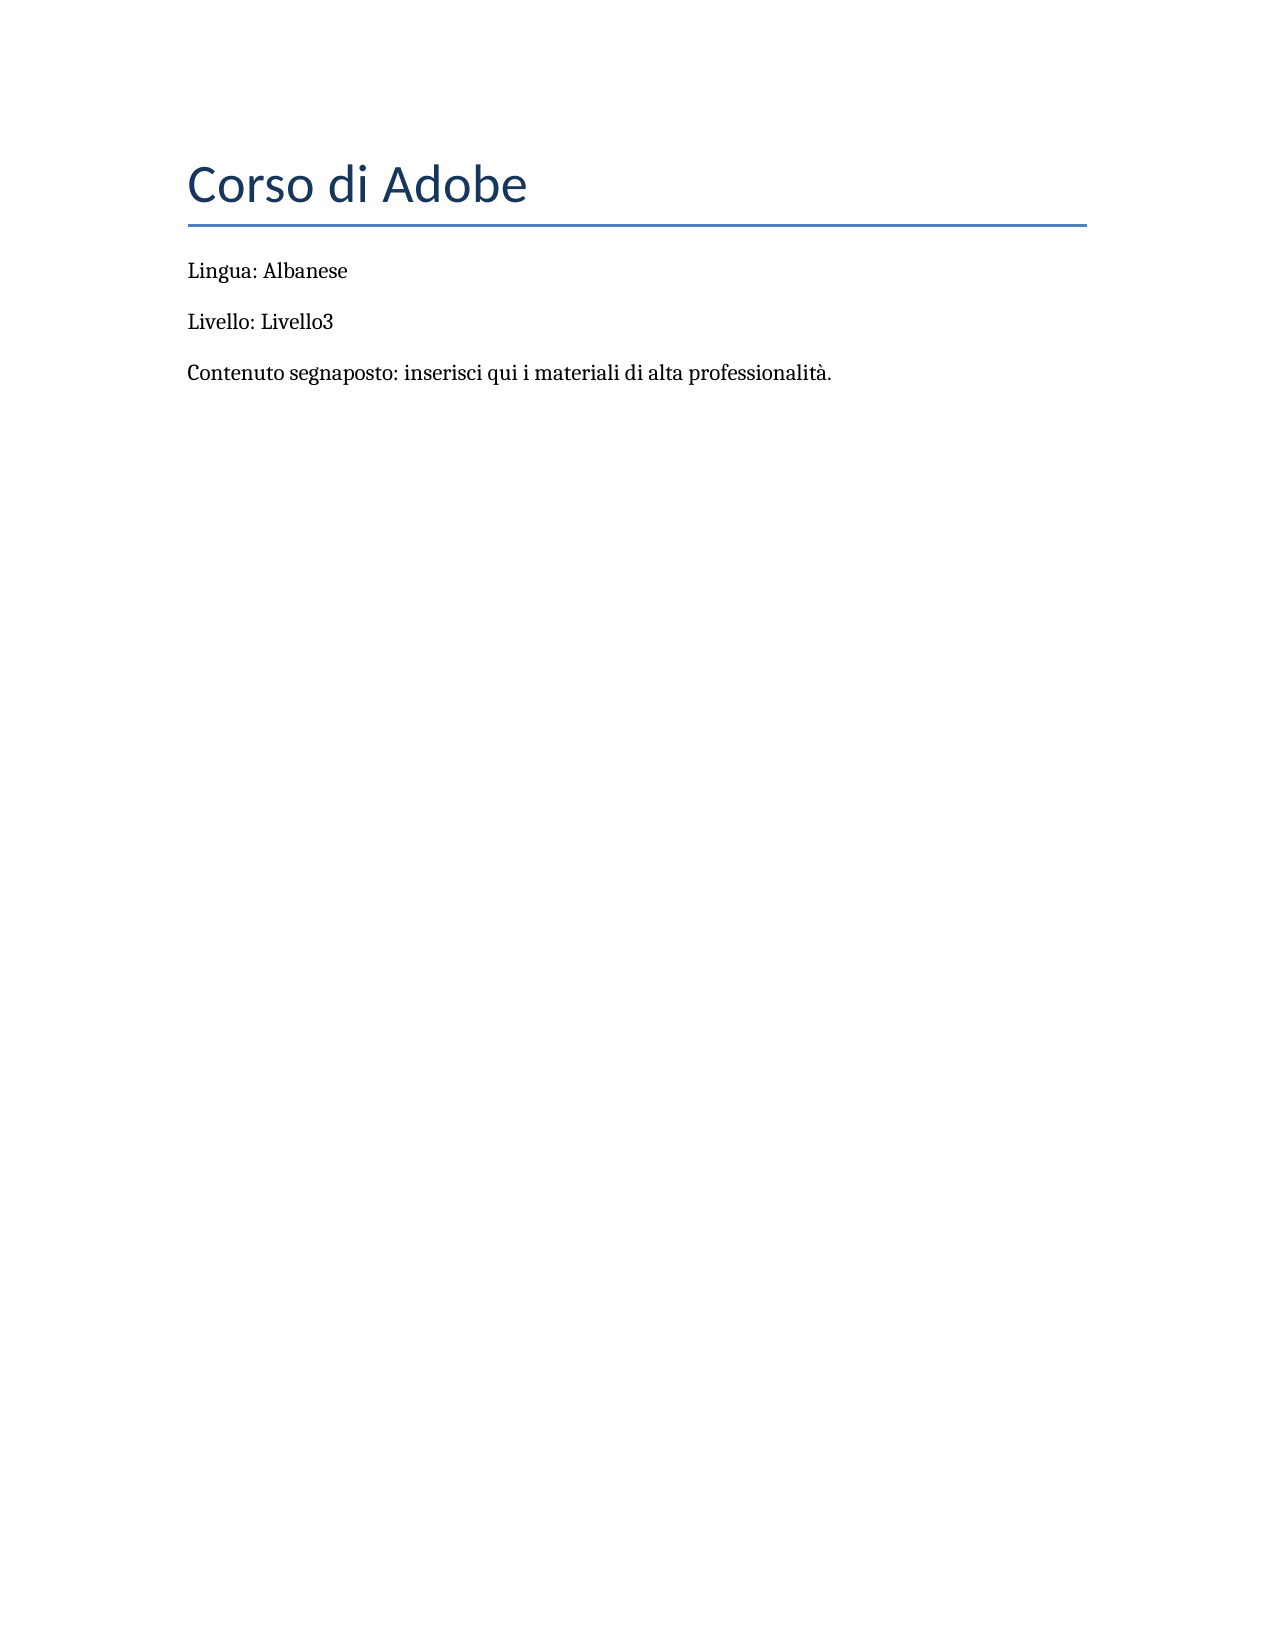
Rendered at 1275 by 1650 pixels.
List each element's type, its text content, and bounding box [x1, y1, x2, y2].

text Contenuto segnaposto: inserisci qui i materiali di alta professionalità. [187, 360, 1087, 386]
title Corso di Adobe [187, 150, 1087, 227]
text Livello: Livello3 [187, 309, 1087, 335]
text Lingua: Albanese [187, 258, 1087, 284]
